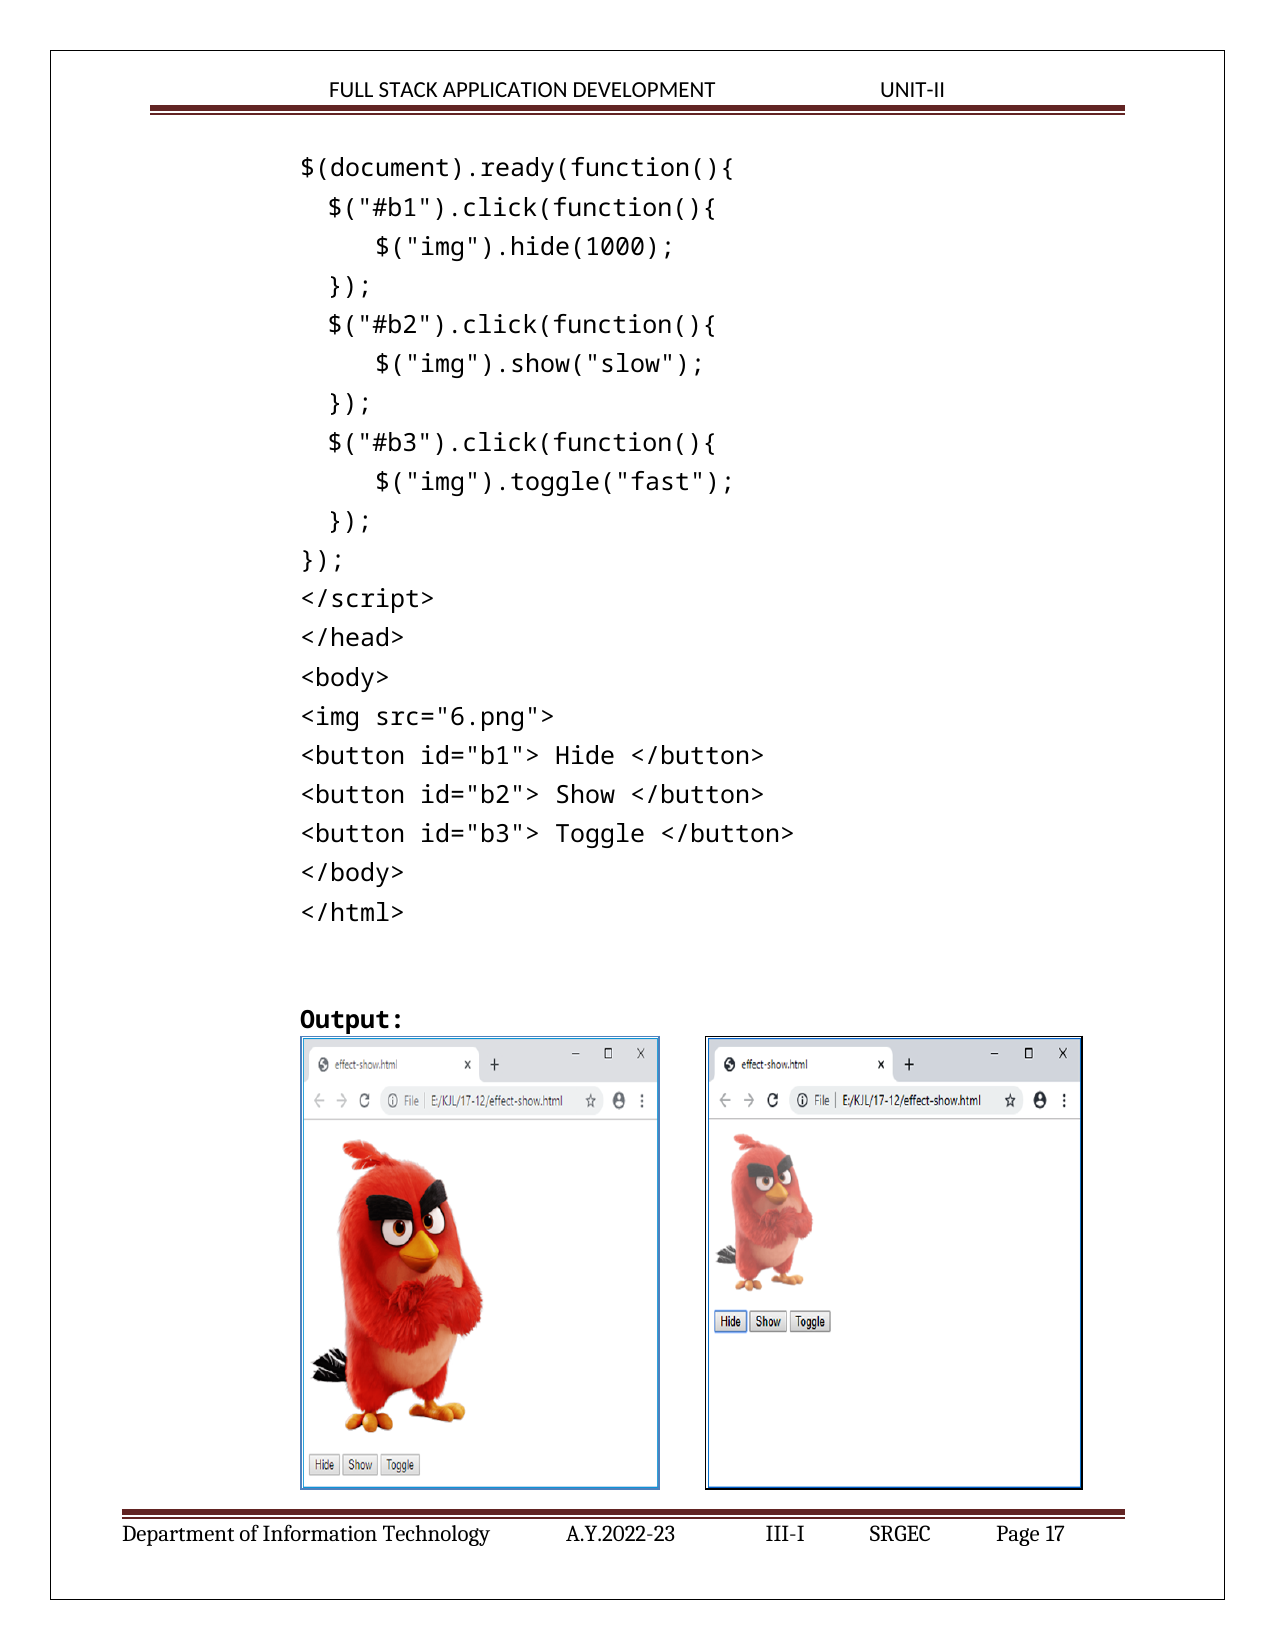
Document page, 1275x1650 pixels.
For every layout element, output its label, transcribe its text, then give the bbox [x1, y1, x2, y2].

picture [706, 1037, 1081, 1488]
text $("img").show("slow"); [300, 346, 1159, 380]
text }); [300, 385, 1159, 419]
text $("#b2").click(function(){ [300, 307, 1159, 341]
text }); [300, 502, 1159, 537]
text }); [300, 267, 1159, 302]
text $("img").toggle("fast"); [300, 463, 1159, 497]
text </head> [300, 620, 1159, 654]
text </html> [300, 894, 1159, 928]
text Output: [300, 1001, 1159, 1036]
text </body> [300, 855, 1159, 889]
text $("#b3").click(function(){ [300, 424, 1159, 458]
text $("#b1").click(function(){ [300, 189, 1159, 223]
text <button id="b2"> Show </button> [300, 777, 1159, 811]
text <button id="b1"> Hide </button> [300, 737, 1159, 772]
picture [302, 1037, 658, 1488]
text }); [300, 542, 1159, 576]
text $("img").hide(1000); [300, 228, 1159, 262]
text $(document).ready(function(){ [300, 150, 1159, 184]
text <img src="6.png"> [300, 698, 1159, 732]
text <button id="b3"> Toggle </button> [300, 816, 1159, 850]
text </script> [300, 581, 1159, 615]
text <body> [300, 659, 1159, 693]
